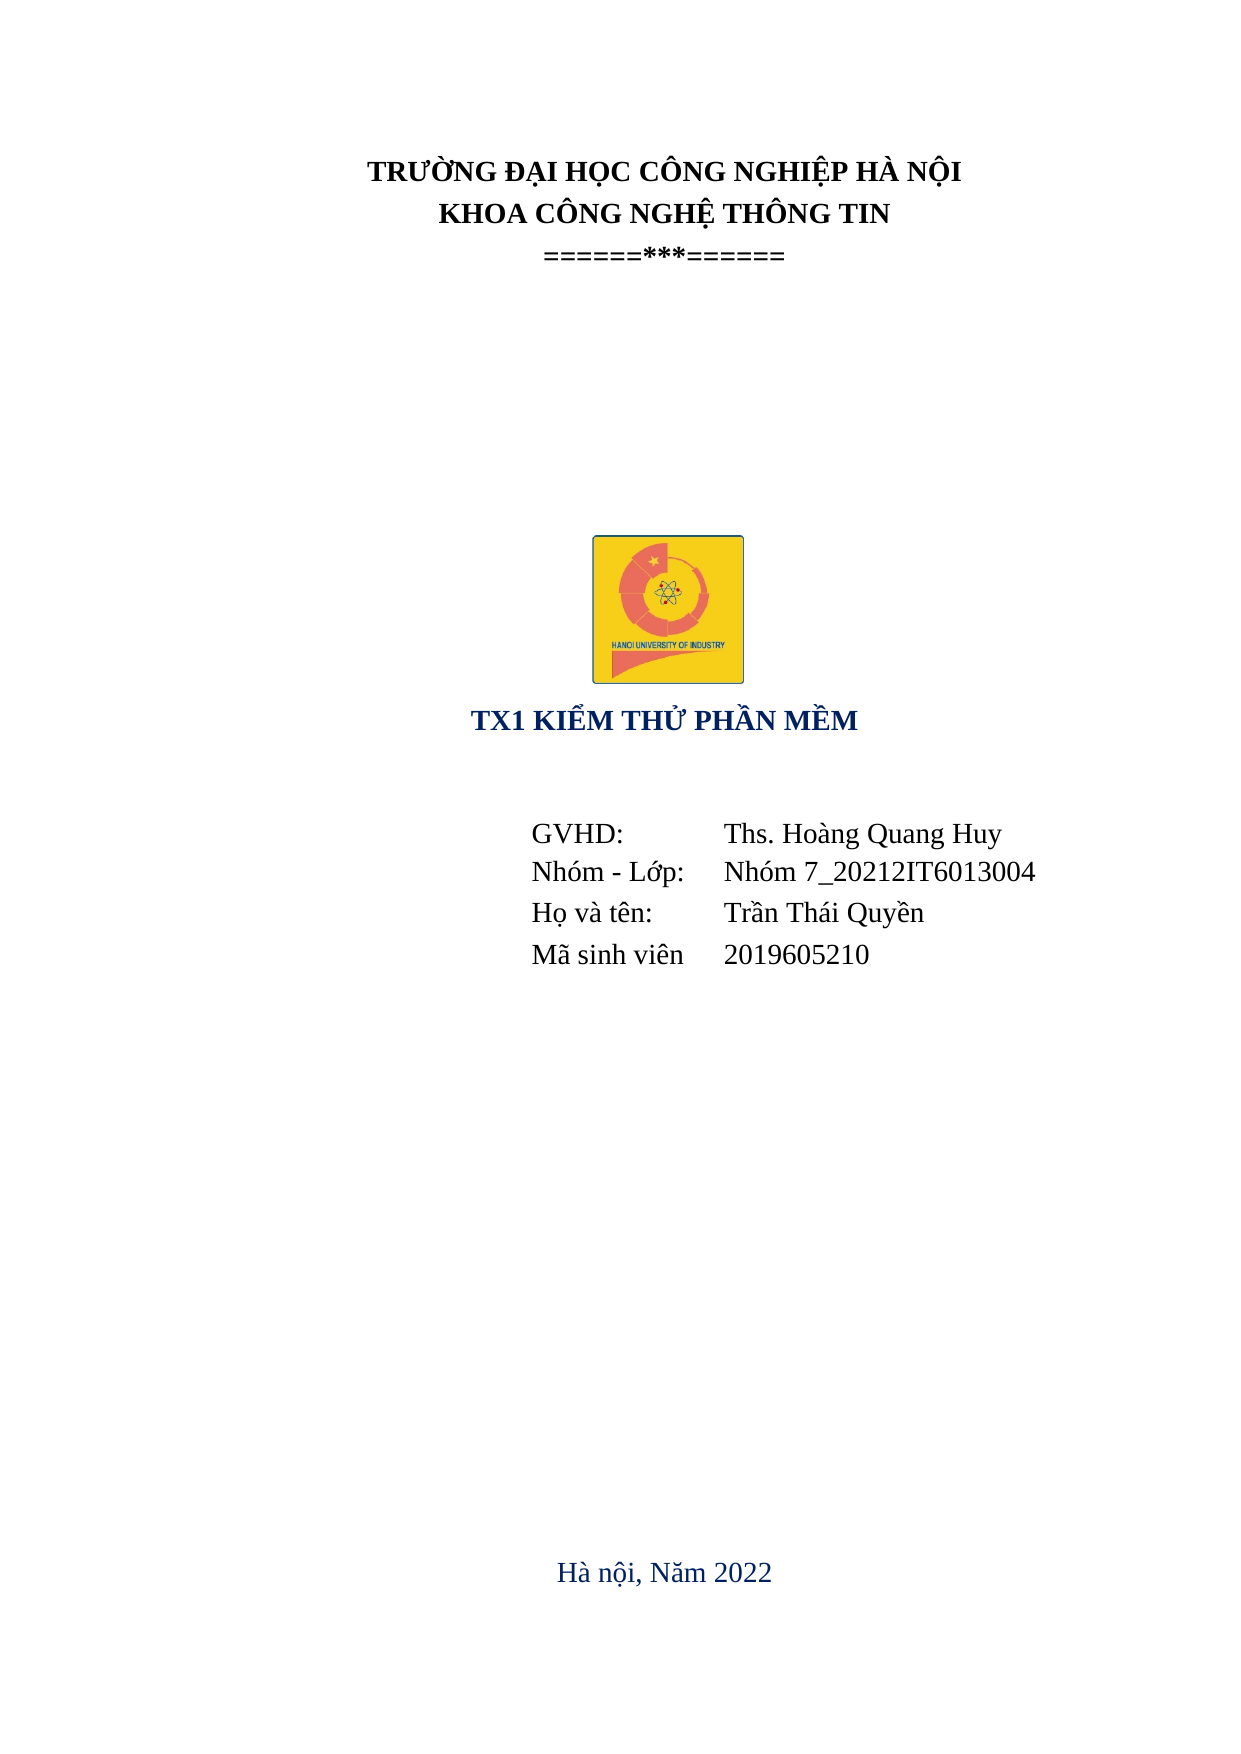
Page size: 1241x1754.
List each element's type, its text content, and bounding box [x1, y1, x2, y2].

table_cell Nhóm 7_20212IT6013004 [712, 850, 1122, 892]
text TRƯỜNG ĐẠI HỌC CÔNG NGHIỆP HÀ NỘI [207, 154, 1122, 187]
text KHOA CÔNG NGHỆ THÔNG TIN [207, 196, 1122, 230]
text Hà nội, Năm 2022 [207, 1555, 1122, 1589]
table_cell 2019605210 [712, 933, 1122, 974]
table_header Ths. Hoàng Quang Huy [712, 809, 1122, 850]
text TX1 KIỂM THỬ PHẦN MỀM [207, 703, 1122, 737]
picture [592, 535, 744, 684]
text ======***====== [207, 239, 1122, 272]
table_cell Trần Thái Quyền [712, 892, 1122, 933]
table_cell Mã sinh viên [520, 933, 712, 974]
table_header GVHD: [520, 809, 712, 850]
table_cell Nhóm - Lớp: [520, 850, 712, 892]
table_cell Họ và tên: [520, 892, 712, 933]
